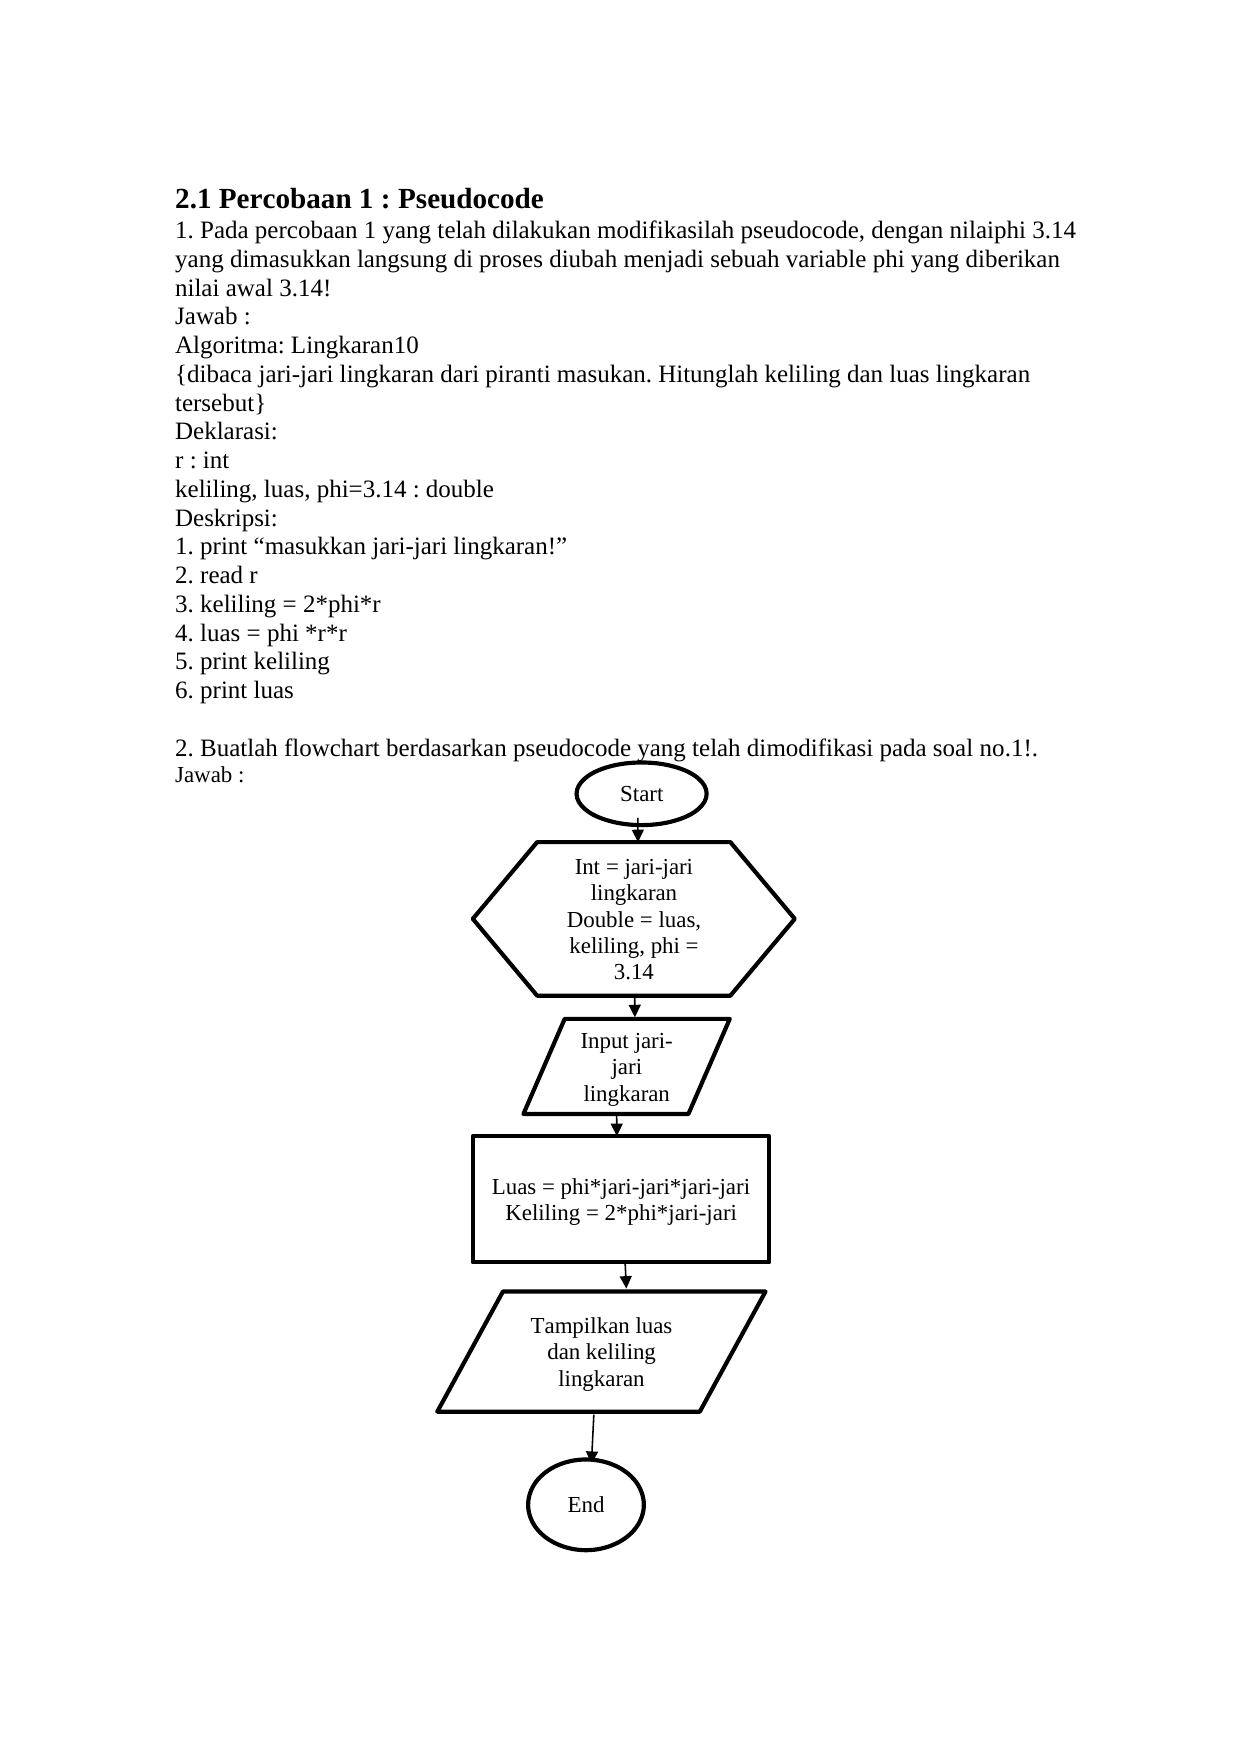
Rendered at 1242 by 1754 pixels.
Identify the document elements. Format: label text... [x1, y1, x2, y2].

text 6. print luas [175, 675, 1102, 704]
text 1. print “masukkan jari-jari lingkaran!” [175, 531, 1102, 560]
text Algoritma: Lingkaran10 [175, 330, 1102, 359]
text Deklarasi: [175, 416, 1102, 445]
text Jawab : [175, 761, 620, 788]
text 3. keliling = 2*phi*r [175, 589, 1102, 618]
text Jawab : [663, 761, 1102, 788]
text {dibaca jari-jari lingkaran dari piranti masukan. Hitunglah keliling dan luas lingkaran tersebut} [175, 359, 1102, 416]
text 2.1 Percobaan 1 : Pseudocode [175, 182, 1102, 215]
text 2. read r [175, 560, 1102, 589]
text 1. Pada percobaan 1 yang telah dilakukan modifikasilah pseudocode, dengan nilaiphi 3.14 yang dimasukkan langsung di proses diubah menjadi sebuah variable phi yang diberikan nilai awal 3.14! [175, 215, 1102, 301]
text keliling, luas, phi=3.14 : double [175, 474, 1102, 503]
text Jawab : [175, 301, 1102, 330]
text 5. print keliling [175, 646, 1102, 675]
text Deskripsi: [175, 503, 1102, 531]
text 4. luas = phi *r*r [175, 618, 1102, 646]
text 2. Buatlah flowchart berdasarkan pseudocode yang telah dimodifikasi pada soal no.1!. [175, 733, 1102, 761]
text r : int [175, 445, 1102, 474]
